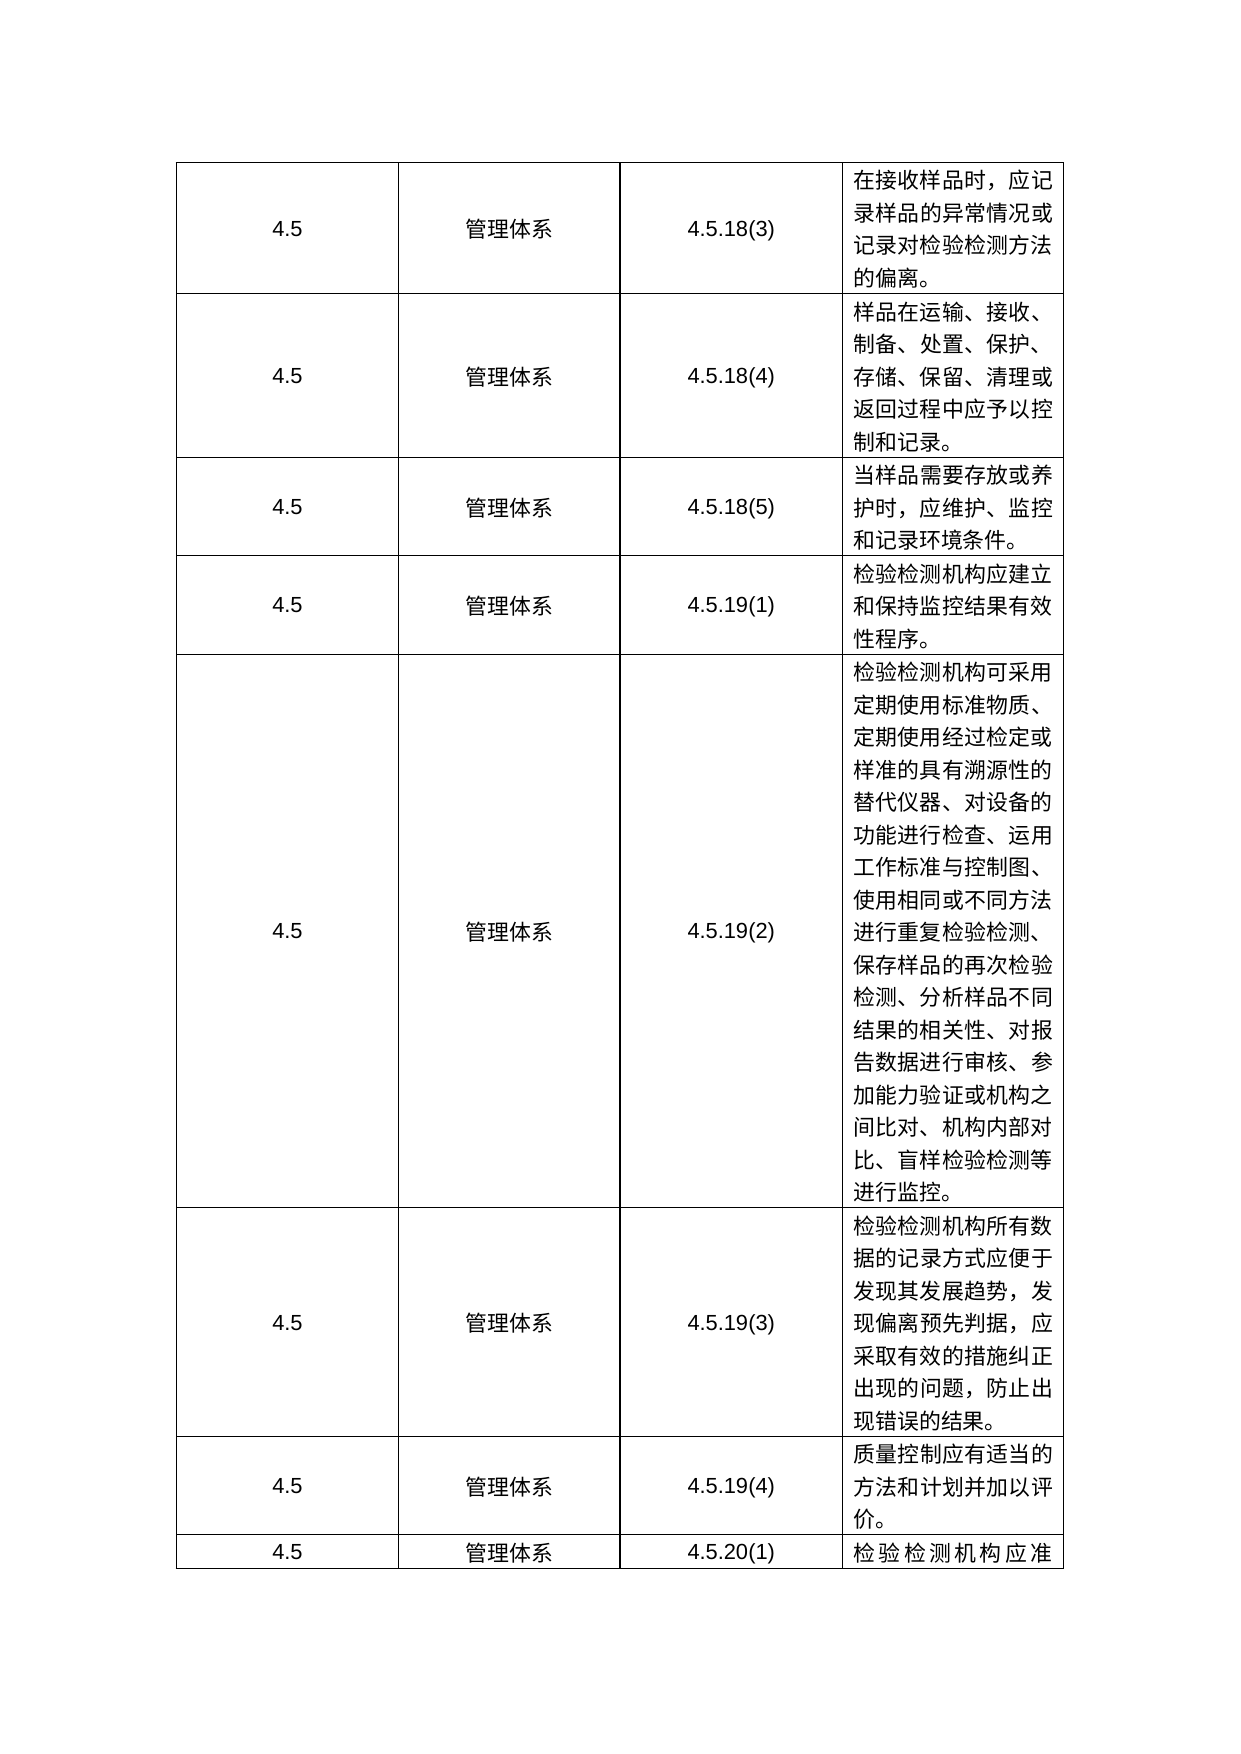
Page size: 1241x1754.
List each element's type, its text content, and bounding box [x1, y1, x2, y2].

table_cell 管理体系 [399, 458, 619, 555]
table_cell 4.5.18(3) [621, 163, 842, 293]
table_cell 4.5 [177, 1208, 398, 1436]
table_cell 管理体系 [399, 556, 619, 654]
table_cell 4.5.19(4) [621, 1437, 842, 1534]
table_cell 4.5.19(1) [621, 556, 842, 654]
table_cell 4.5 [177, 294, 398, 457]
table_cell 样品在运输、接收、制备、处置、保护、存储、保留、清理或返回过程中应予以控制和记录。 [843, 294, 1063, 457]
table_cell 4.5 [177, 1437, 398, 1534]
table_cell 4.5 [177, 556, 398, 654]
table_cell 管理体系 [399, 1437, 619, 1534]
table_cell 管理体系 [399, 1208, 619, 1436]
table_cell 检验检测机构可采用定期使用标准物质、定期使用经过检定或样准的具有溯源性的替代仪器、对设备的功能进行检查、运用工作标准与控制图、使用相同或不同方法进行重复检验检测、保存样品的再次检验检测、分析样品不同结果的相关性、对报告数据进行审核、参加能力验证或机构之间比对、机构内部对比、盲样检验检测等进行监控。 [843, 655, 1063, 1207]
table_cell 当样品需要存放或养护时，应维护、监控和记录环境条件。 [843, 458, 1063, 555]
table_cell 4.5 [177, 1535, 398, 1568]
table_cell 4.5.18(5) [621, 458, 842, 555]
table_cell 4.5.18(4) [621, 294, 842, 457]
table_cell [843, 1535, 1063, 1568]
table_cell 管理体系 [399, 294, 619, 457]
table_cell 管理体系 [399, 1535, 619, 1568]
table_cell 质量控制应有适当的方法和计划并加以评价。 [843, 1437, 1063, 1534]
table_cell 管理体系 [399, 163, 619, 293]
table_cell 4.5 [177, 163, 398, 293]
table_cell 4.5 [177, 655, 398, 1207]
table_cell 4.5.19(3) [621, 1208, 842, 1436]
table_cell 在接收样品时，应记录样品的异常情况或记录对检验检测方法的偏离。 [843, 163, 1063, 293]
table_cell 4.5.19(2) [621, 655, 842, 1207]
table_cell 检验检测机构所有数据的记录方式应便于发现其发展趋势，发现偏离预先判据，应采取有效的措施纠正出现的问题，防止出现错误的结果。 [843, 1208, 1063, 1436]
table_cell 4.5 [177, 458, 398, 555]
table_cell 管理体系 [399, 655, 619, 1207]
table_cell 检验检测机构应建立和保持监控结果有效性程序。 [843, 556, 1063, 654]
table_cell 4.5.20(1) [621, 1535, 842, 1568]
